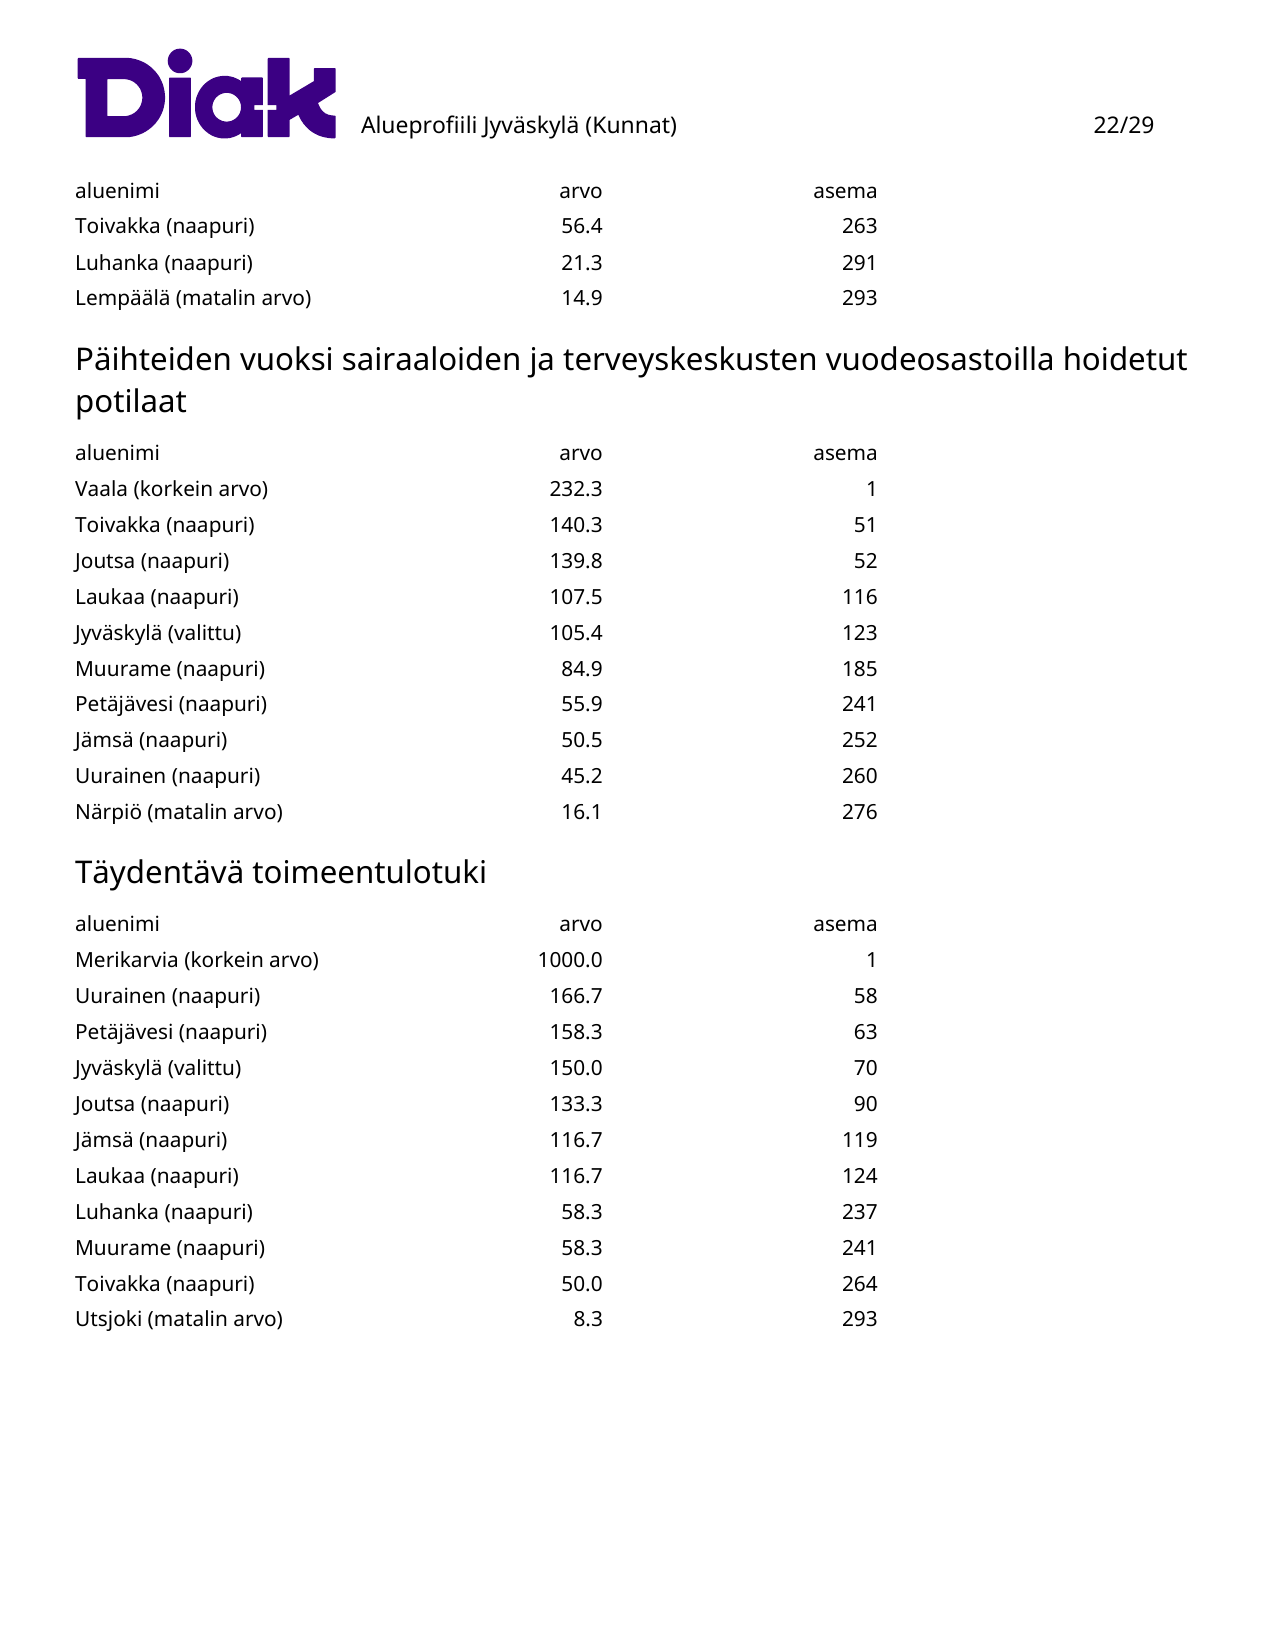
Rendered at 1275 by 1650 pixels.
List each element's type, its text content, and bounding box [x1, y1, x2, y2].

table_cell Toivakka (naapuri) [64, 208, 339, 244]
table_cell 58 [614, 978, 889, 1013]
table_cell 264 [614, 1265, 889, 1301]
table_cell 84.9 [339, 650, 614, 686]
table_header asema [614, 906, 889, 941]
table_cell 51 [614, 506, 889, 542]
subtitle Päihteiden vuoksi sairaaloiden ja terveyskeskusten vuodeosastoilla hoidetut potilaat [75, 337, 1200, 422]
table_header asema [614, 172, 889, 208]
table_cell 90 [614, 1085, 889, 1121]
table_cell 55.9 [339, 686, 614, 722]
table_cell 1 [614, 470, 889, 506]
table_cell 16.1 [339, 794, 614, 829]
table_cell Jämsä (naapuri) [64, 1121, 339, 1157]
table_cell 45.2 [339, 758, 614, 794]
table_cell 50.0 [339, 1265, 614, 1301]
table_cell Utsjoki (matalin arvo) [64, 1301, 339, 1337]
table_cell 237 [614, 1193, 889, 1229]
table_cell 293 [614, 280, 889, 316]
table_cell 107.5 [339, 578, 614, 614]
table_cell 21.3 [339, 244, 614, 280]
table_cell Närpiö (matalin arvo) [64, 794, 339, 829]
table_cell 105.4 [339, 614, 614, 650]
table_cell 116.7 [339, 1121, 614, 1157]
table_cell Vaala (korkein arvo) [64, 470, 339, 506]
table_cell Toivakka (naapuri) [64, 506, 339, 542]
table_cell 52 [614, 542, 889, 578]
table_cell 116.7 [339, 1157, 614, 1193]
table_cell 1000.0 [339, 941, 614, 977]
table_cell 150.0 [339, 1049, 614, 1085]
table_cell Laukaa (naapuri) [64, 1157, 339, 1193]
table_cell 232.3 [339, 470, 614, 506]
table_cell Luhanka (naapuri) [64, 1193, 339, 1229]
table_cell 241 [614, 1229, 889, 1265]
table_cell 140.3 [339, 506, 614, 542]
table_cell 293 [614, 1301, 889, 1337]
table_cell 260 [614, 758, 889, 794]
table_cell 139.8 [339, 542, 614, 578]
table_cell 185 [614, 650, 889, 686]
table_cell 119 [614, 1121, 889, 1157]
table_cell 241 [614, 686, 889, 722]
table_cell 158.3 [339, 1013, 614, 1049]
table_cell 58.3 [339, 1229, 614, 1265]
table_header arvo [339, 434, 614, 470]
table_cell Jämsä (naapuri) [64, 722, 339, 758]
subtitle Täydentävä toimeentulotuki [75, 850, 1200, 893]
table_cell 291 [614, 244, 889, 280]
table_cell Muurame (naapuri) [64, 1229, 339, 1265]
table_cell 123 [614, 614, 889, 650]
table_header asema [614, 434, 889, 470]
table_header aluenimi [64, 172, 339, 208]
table_cell 70 [614, 1049, 889, 1085]
table_cell 116 [614, 578, 889, 614]
table_cell 166.7 [339, 978, 614, 1013]
table_cell 263 [614, 208, 889, 244]
table_header arvo [339, 906, 614, 941]
table_header aluenimi [64, 906, 339, 941]
table_cell 124 [614, 1157, 889, 1193]
table_header arvo [339, 172, 614, 208]
table_cell Muurame (naapuri) [64, 650, 339, 686]
table_cell Toivakka (naapuri) [64, 1265, 339, 1301]
table_cell Laukaa (naapuri) [64, 578, 339, 614]
table_cell 133.3 [339, 1085, 614, 1121]
table_cell Merikarvia (korkein arvo) [64, 941, 339, 977]
table_cell Luhanka (naapuri) [64, 244, 339, 280]
table_cell 8.3 [339, 1301, 614, 1337]
table_cell Petäjävesi (naapuri) [64, 686, 339, 722]
table_cell 50.5 [339, 722, 614, 758]
table_cell Uurainen (naapuri) [64, 978, 339, 1013]
table_cell Uurainen (naapuri) [64, 758, 339, 794]
table_cell 58.3 [339, 1193, 614, 1229]
table_cell 1 [614, 941, 889, 977]
table_cell Jyväskylä (valittu) [64, 614, 339, 650]
table_cell 63 [614, 1013, 889, 1049]
table_cell 56.4 [339, 208, 614, 244]
table_cell 276 [614, 794, 889, 829]
table_cell Jyväskylä (valittu) [64, 1049, 339, 1085]
table_cell Joutsa (naapuri) [64, 1085, 339, 1121]
table_cell Petäjävesi (naapuri) [64, 1013, 339, 1049]
table_cell 252 [614, 722, 889, 758]
table_cell Joutsa (naapuri) [64, 542, 339, 578]
table_cell Lempäälä (matalin arvo) [64, 280, 339, 316]
table_cell 14.9 [339, 280, 614, 316]
table_header aluenimi [64, 434, 339, 470]
